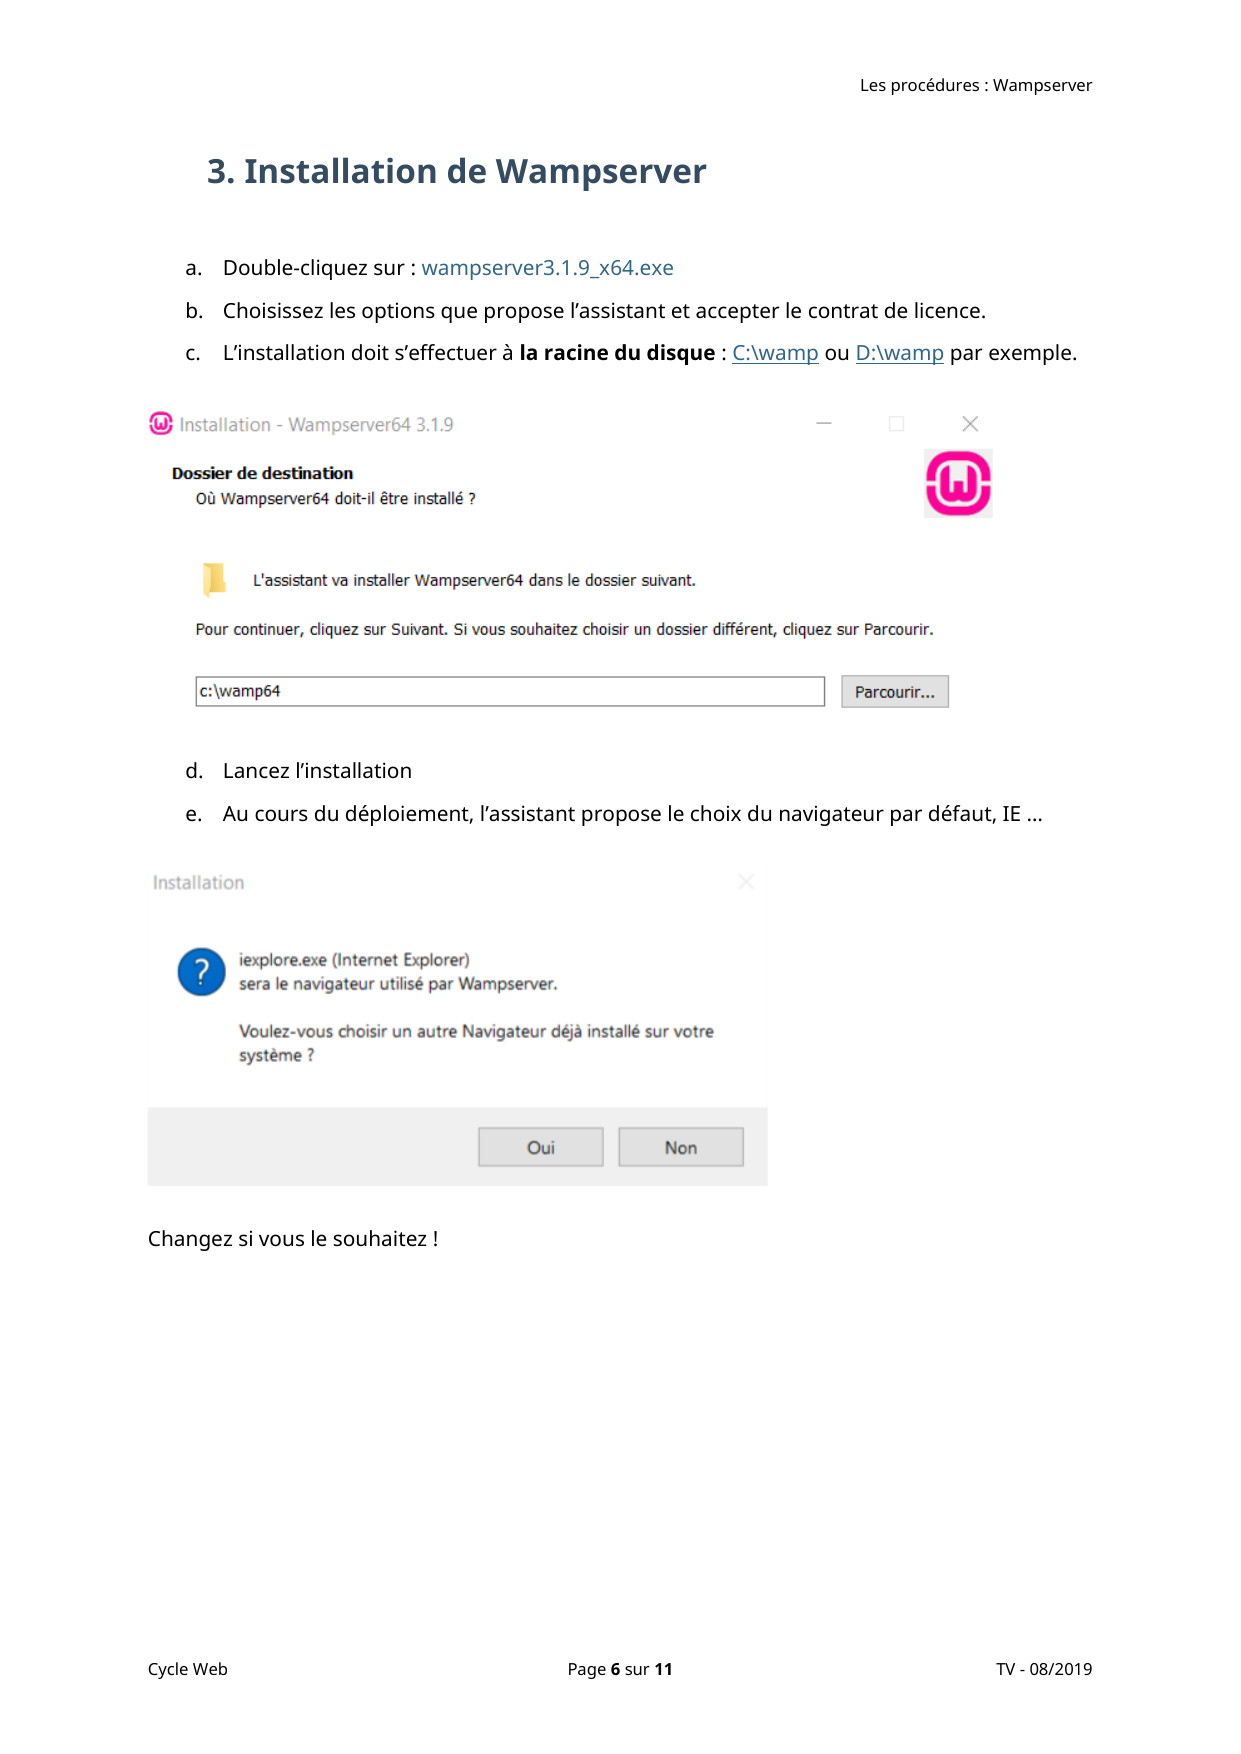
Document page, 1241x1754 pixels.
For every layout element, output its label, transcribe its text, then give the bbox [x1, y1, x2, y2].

text Changez si vous le souhaitez ! [148, 1224, 1093, 1253]
subtitle Installation de Wampserver [207, 148, 1093, 193]
list L’installation doit s’effectuer à la racine du disque : C:\wamp ou D:\wamp par exemple. [185, 338, 1093, 367]
list Lancez l’installation [185, 756, 1093, 785]
list Au cours du déploiement, l’assistant propose le choix du navigateur par défaut, IE … [185, 799, 1093, 827]
list Double-cliquez sur : wampserver3.1.9_x64.exe [185, 253, 1093, 282]
list Choisissez les options que propose l’assistant et accepter le contrat de licence. [185, 296, 1093, 324]
picture [147, 406, 998, 718]
picture [147, 866, 768, 1186]
